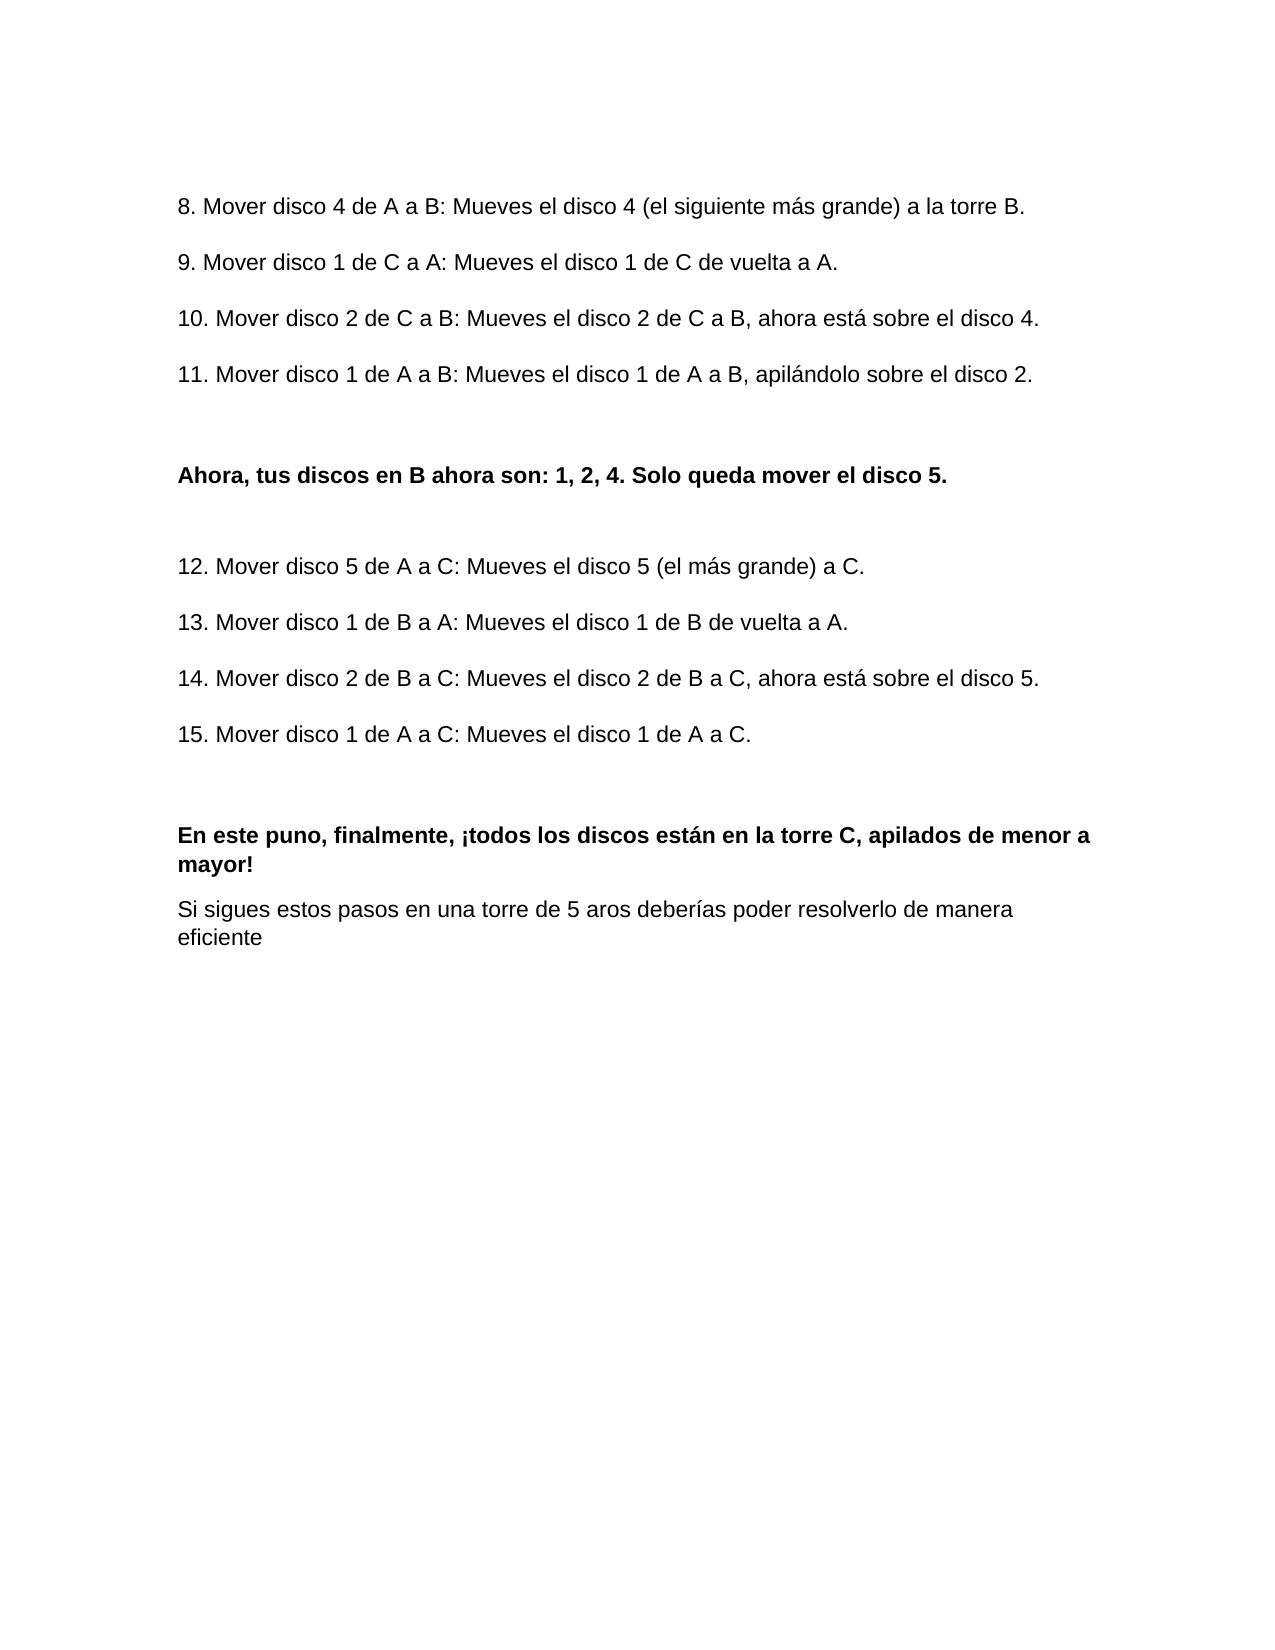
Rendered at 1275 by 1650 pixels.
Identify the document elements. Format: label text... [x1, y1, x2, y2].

text 9. Mover disco 1 de C a A: Mueves el disco 1 de C de vuelta a A. [177, 249, 1098, 275]
text 15. Mover disco 1 de A a C: Mueves el disco 1 de A a C. [177, 721, 1098, 747]
text Si sigues estos pasos en una torre de 5 aros deberías poder resolverlo de manera eficiente [177, 896, 1098, 951]
text 8. Mover disco 4 de A a B: Mueves el disco 4 (el siguiente más grande) a la torre B. [177, 193, 1098, 219]
text 12. Mover disco 5 de A a C: Mueves el disco 5 (el más grande) a C. [177, 553, 1098, 579]
text 11. Mover disco 1 de A a B: Mueves el disco 1 de A a B, apilándolo sobre el disco 2. [177, 361, 1098, 387]
text 14. Mover disco 2 de B a C: Mueves el disco 2 de B a C, ahora está sobre el disco 5. [177, 665, 1098, 691]
text 10. Mover disco 2 de C a B: Mueves el disco 2 de C a B, ahora está sobre el disco 4. [177, 305, 1098, 331]
text Ahora, tus discos en B ahora son: 1, 2, 4. Solo queda mover el disco 5. [177, 462, 1098, 489]
text 13. Mover disco 1 de B a A: Mueves el disco 1 de B de vuelta a A. [177, 609, 1098, 635]
text En este puno, finalmente, ¡todos los discos están en la torre C, apilados de menor a mayor! [177, 822, 1098, 877]
